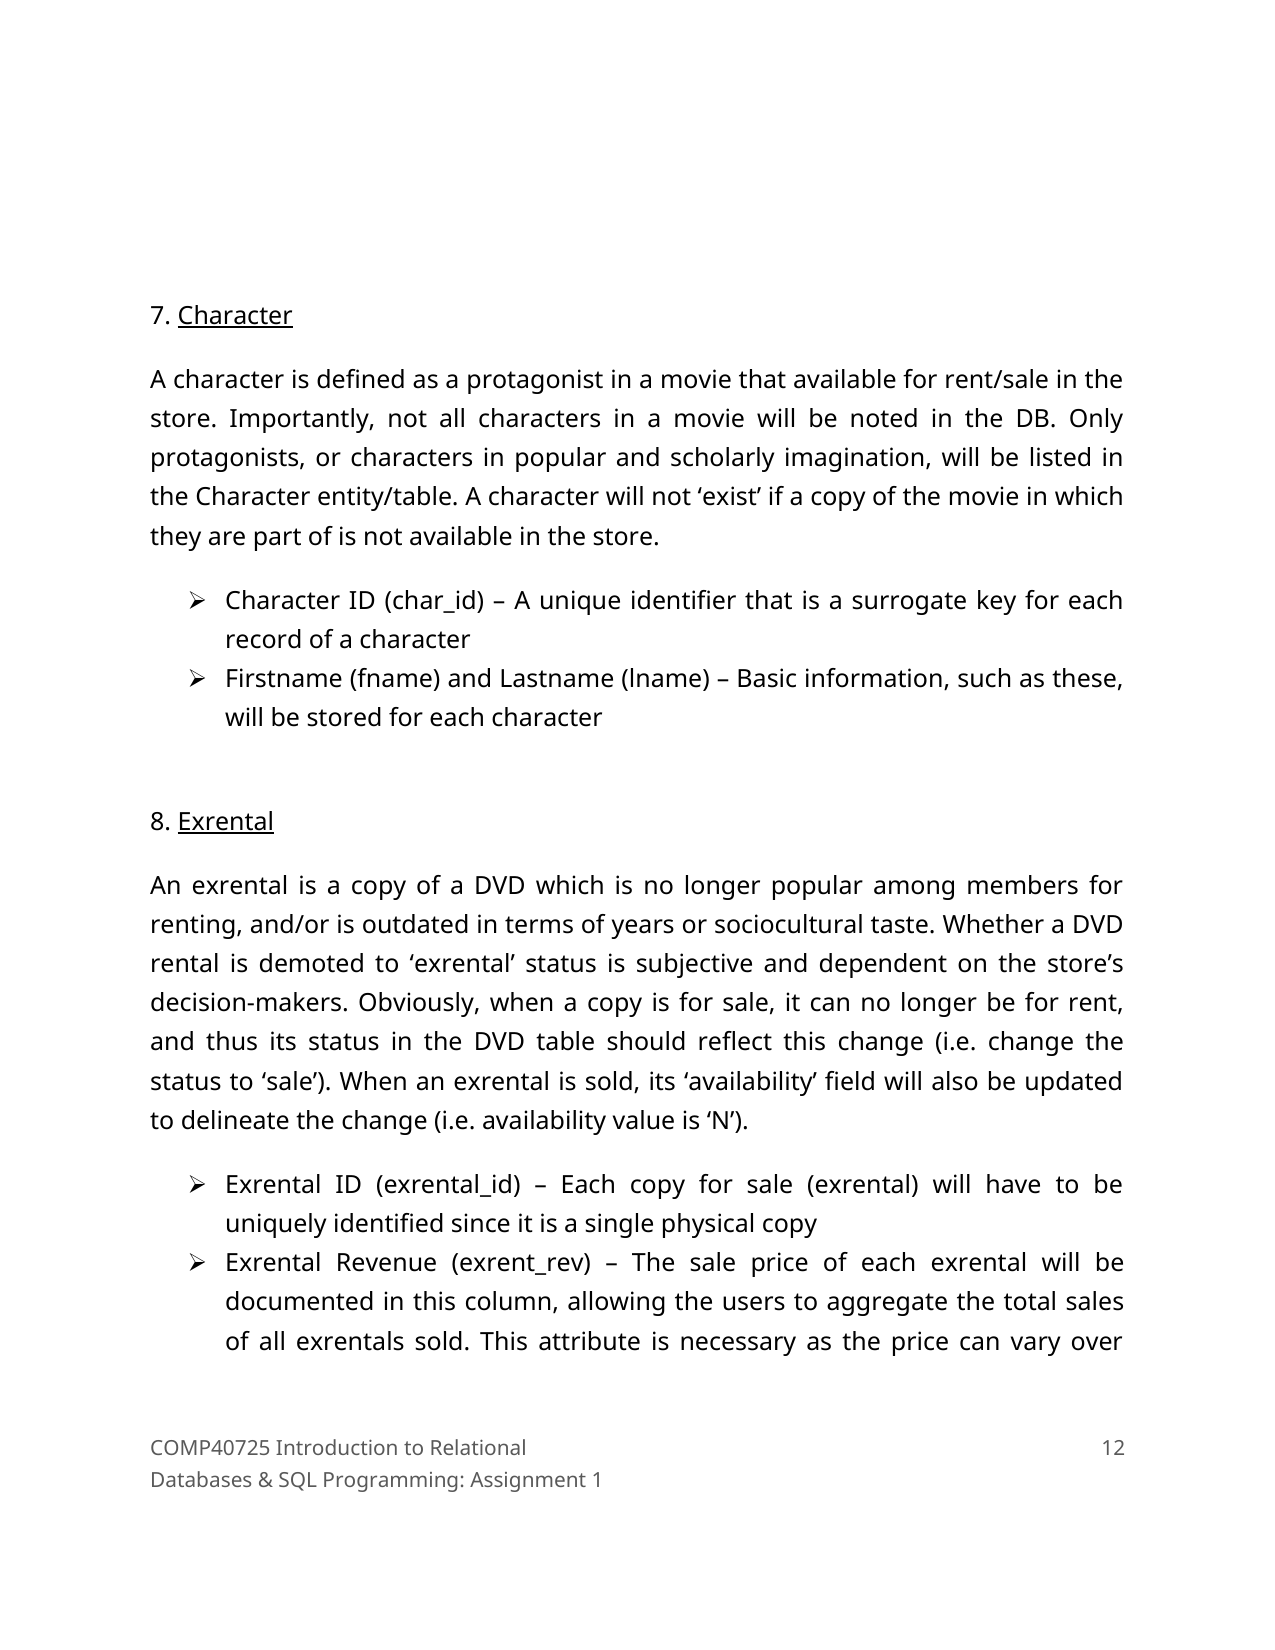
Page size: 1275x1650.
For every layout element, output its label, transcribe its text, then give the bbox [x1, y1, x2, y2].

list Character ID (char_id) – A unique identifier that is a surrogate key for each record of a character [187, 582, 1125, 656]
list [187, 1245, 1125, 1357]
text A character is defined as a protagonist in a movie that available for rent/sale in the store. Importantly, not all characters in a movie will be noted in the DB. Only protagonists, or characters in popular and scholarly imagination, will be listed in the Character entity/table. A character will not ‘exist’ if a copy of the movie in which they are part of is not available in the store. [150, 362, 1125, 552]
text 7. Character [150, 297, 1125, 331]
text An exrental is a copy of a DVD which is no longer popular among members for renting, and/or is outdated in terms of years or sociocultural taste. Whether a DVD rental is demoted to ‘exrental’ status is subjective and dependent on the store’s decision-makers. Obviously, when a copy is for sale, it can no longer be for rent, and thus its status in the DVD table should reflect this change (i.e. change the status to ‘sale’). When an exrental is sold, its ‘availability’ field will also be updated to delineate the change (i.e. availability value is ‘N’). [150, 867, 1125, 1136]
list Firstname (fname) and Lastname (lname) – Basic information, such as these, will be stored for each character [187, 661, 1125, 734]
list Exrental ID (exrental_id) – Each copy for sale (exrental) will have to be uniquely identified since it is a single physical copy [187, 1167, 1125, 1240]
text 8. Exrental [150, 803, 1125, 837]
